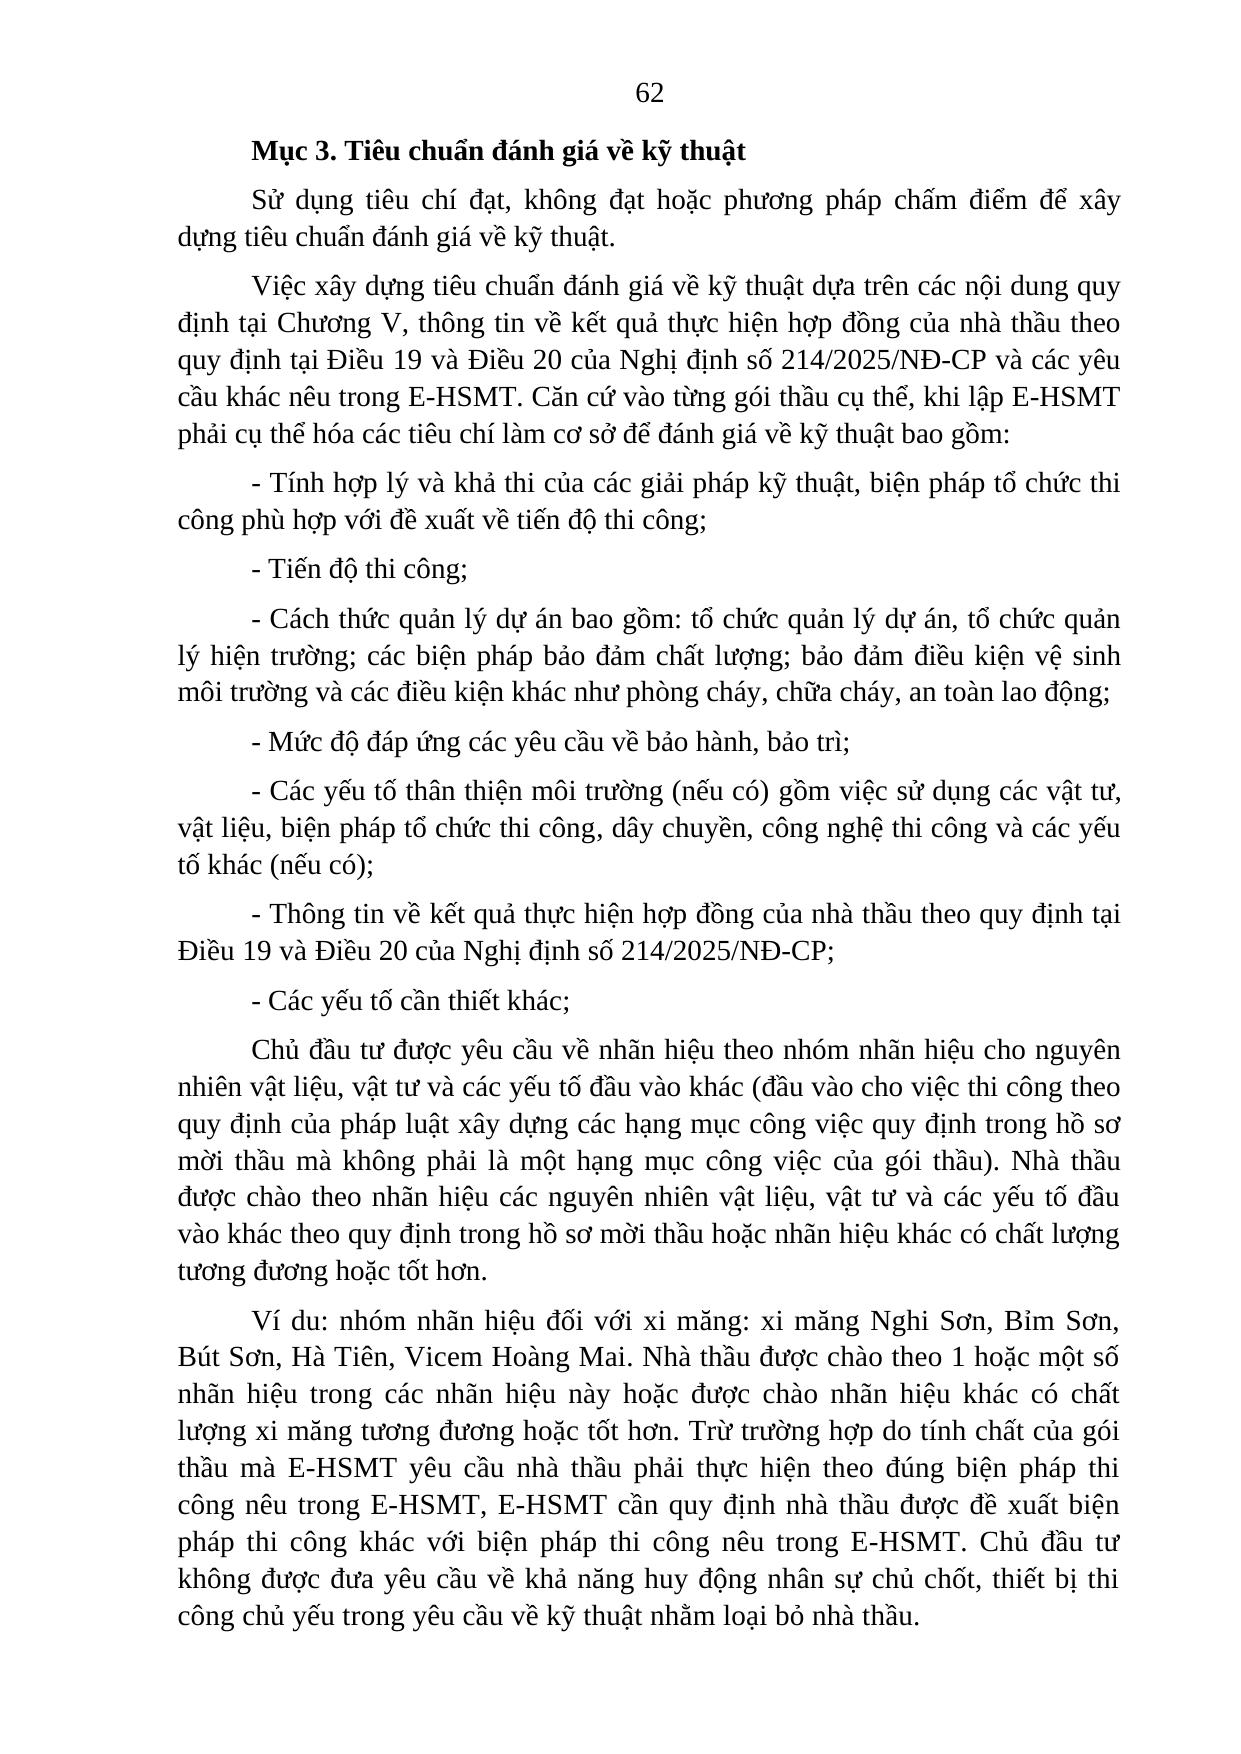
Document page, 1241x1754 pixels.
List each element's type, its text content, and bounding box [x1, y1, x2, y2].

text Việc xây dựng tiêu chuẩn đánh giá về kỹ thuật dựa trên các nội dung quy định tại Chương V, thông tin về kết quả thực hiện hợp đồng của nhà thầu theo quy định tại Điều 19 và Điều 20 của Nghị định số 214/2025/NĐ-CP và các yêu cầu khác nêu trong E-HSMT. Căn cứ vào từng gói thầu cụ thể, khi lập E-HSMT phải cụ thể hóa các tiêu chí làm cơ sở để đánh giá về kỹ thuật bao gồm: [177, 268, 1122, 449]
text - Các yếu tố thân thiện môi trường (nếu có) gồm việc sử dụng các vật tư, vật liệu, biện pháp tổ chức thi công, dây chuyền, công nghệ thi công và các yếu tố khác (nếu có); [177, 773, 1122, 881]
text - Các yếu tố cần thiết khác; [177, 983, 1122, 1016]
text - Tiến độ thi công; [177, 551, 1122, 585]
text Sử dụng tiêu chí đạt, không đạt hoặc phương pháp chấm điểm để xây dựng tiêu chuẩn đánh giá về kỹ thuật. [177, 182, 1122, 252]
text - Thông tin về kết quả thực hiện hợp đồng của nhà thầu theo quy định tại Điều 19 và Điều 20 của Nghị định số 214/2025/NĐ-CP; [177, 896, 1122, 967]
text - Mức độ đáp ứng các yêu cầu về bảo hành, bảo trì; [177, 724, 1122, 757]
text - Cách thức quản lý dự án bao gồm: tổ chức quản lý dự án, tổ chức quản lý hiện trường; các biện pháp bảo đảm chất lượng; bảo đảm điều kiện vệ sinh môi trường và các điều kiện khác như phòng cháy, chữa cháy, an toàn lao động; [177, 601, 1122, 708]
text - Tính hợp lý và khả thi của các giải pháp kỹ thuật, biện pháp tổ chức thi công phù hợp với đề xuất về tiến độ thi công; [177, 465, 1122, 536]
text Ví du: nhóm nhãn hiệu đối với xi măng: xi măng Nghi Sơn, Bỉm Sơn, Bút Sơn, Hà Tiên, Vicem Hoàng Mai. Nhà thầu được chào theo 1 hoặc một số nhãn hiệu trong các nhãn hiệu này hoặc được chào nhãn hiệu khác có chất lượng xi măng tương đương hoặc tốt hơn. Trừ trường hợp do tính chất của gói thầu mà E-HSMT yêu cầu nhà thầu phải thực hiện theo đúng biện pháp thi công nêu trong E-HSMT, E-HSMT cần quy định nhà thầu được đề xuất biện pháp thi công khác với biện pháp thi công nêu trong E-HSMT. Chủ đầu tư không được đưa yêu cầu về khả năng huy động nhân sự chủ chốt, thiết bị thi công chủ yếu trong yêu cầu về kỹ thuật nhằm loại bỏ nhà thầu. [177, 1303, 1122, 1631]
text Mục 3. Tiêu chuẩn đánh giá về kỹ thuật [177, 133, 1122, 166]
text Chủ đầu tư được yêu cầu về nhãn hiệu theo nhóm nhãn hiệu cho nguyên nhiên vật liệu, vật tư và các yếu tố đầu vào khác (đầu vào cho việc thi công theo quy định của pháp luật xây dựng các hạng mục công việc quy định trong hồ sơ mời thầu mà không phải là một hạng mục công việc của gói thầu). Nhà thầu được chào theo nhãn hiệu các nguyên nhiên vật liệu, vật tư và các yếu tố đầu vào khác theo quy định trong hồ sơ mời thầu hoặc nhãn hiệu khác có chất lượng tương đương hoặc tốt hơn. [177, 1032, 1122, 1287]
